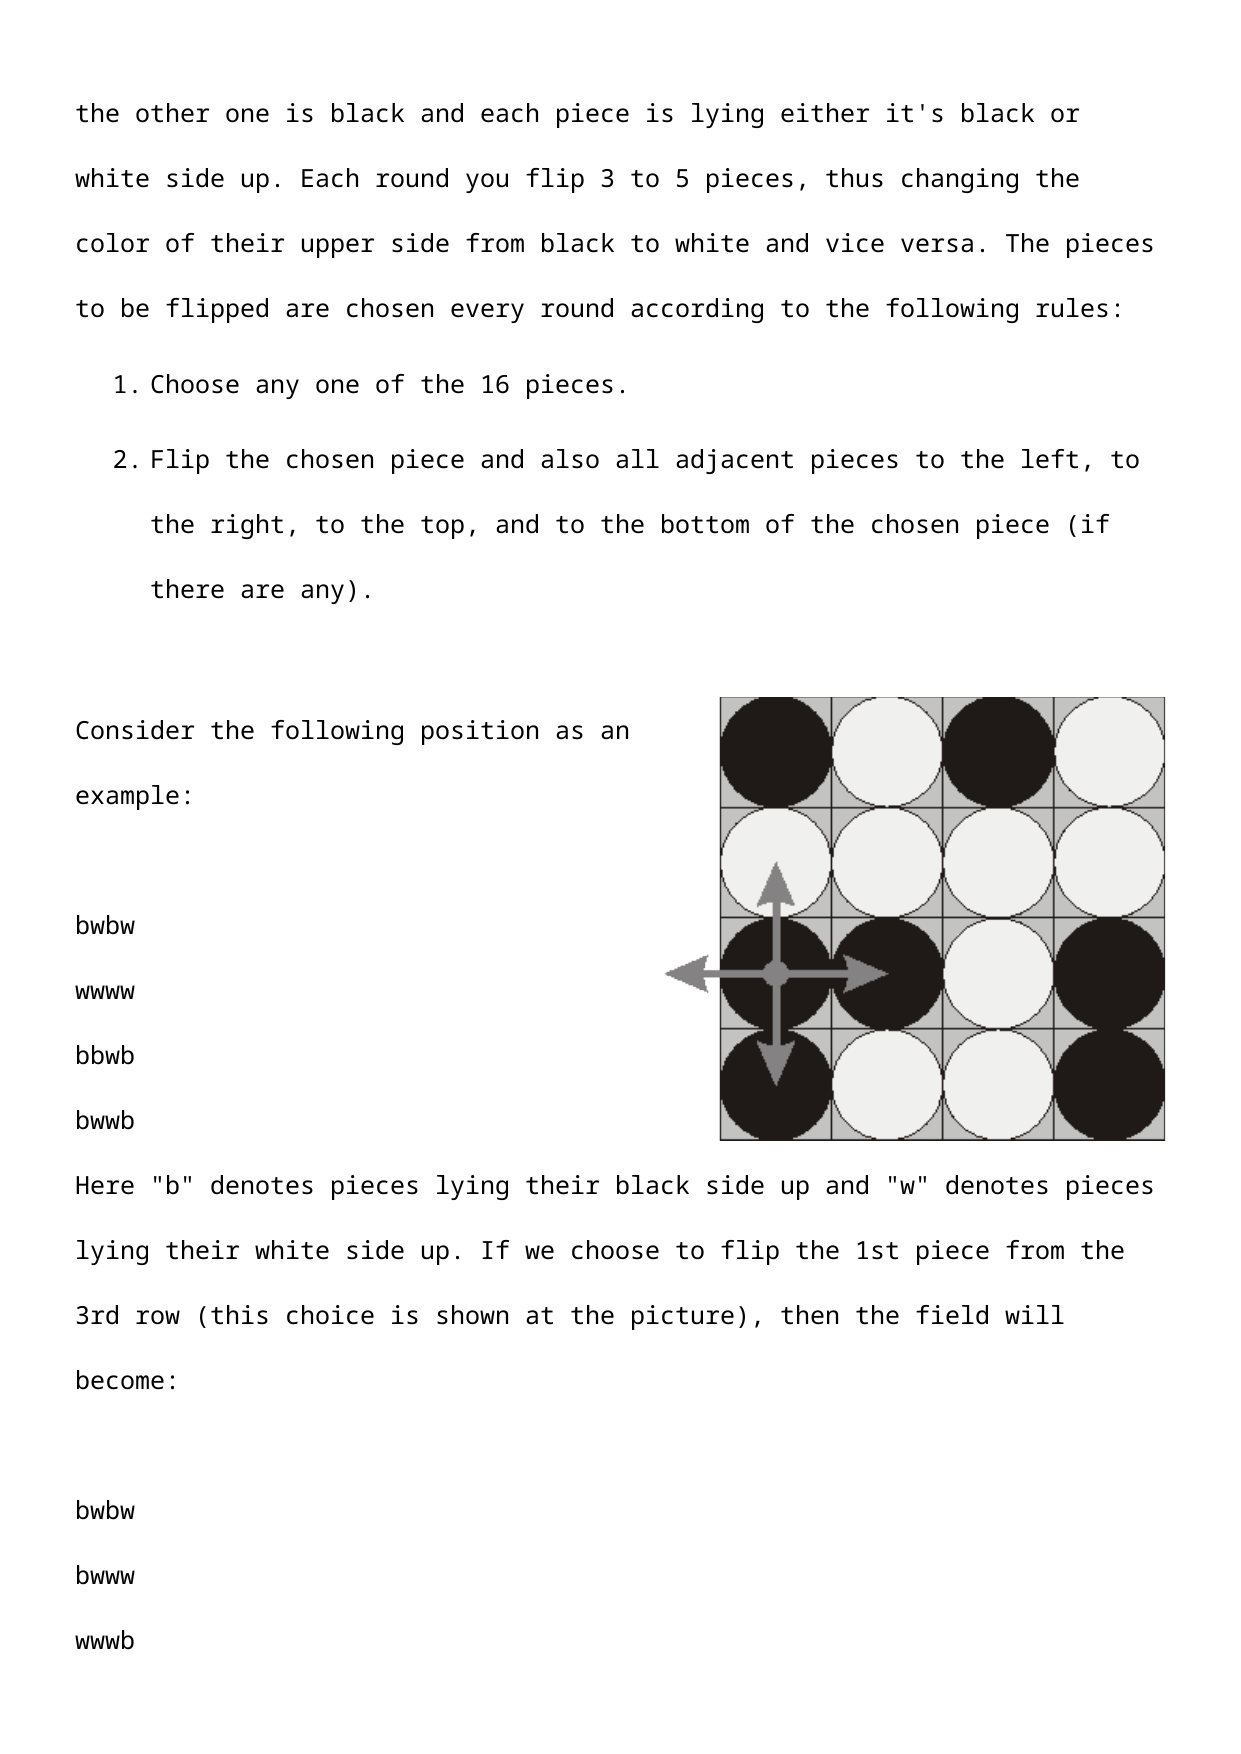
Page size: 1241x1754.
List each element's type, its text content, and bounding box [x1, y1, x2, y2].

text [75, 81, 1165, 341]
list Flip the chosen piece and also all adjacent pieces to the left, to the right, to the top, and to the bottom of the chosen piece (if there are any). [112, 427, 1165, 622]
picture [665, 697, 1166, 1141]
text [75, 632, 1165, 1672]
list Choose any one of the 16 pieces. [112, 351, 1165, 416]
